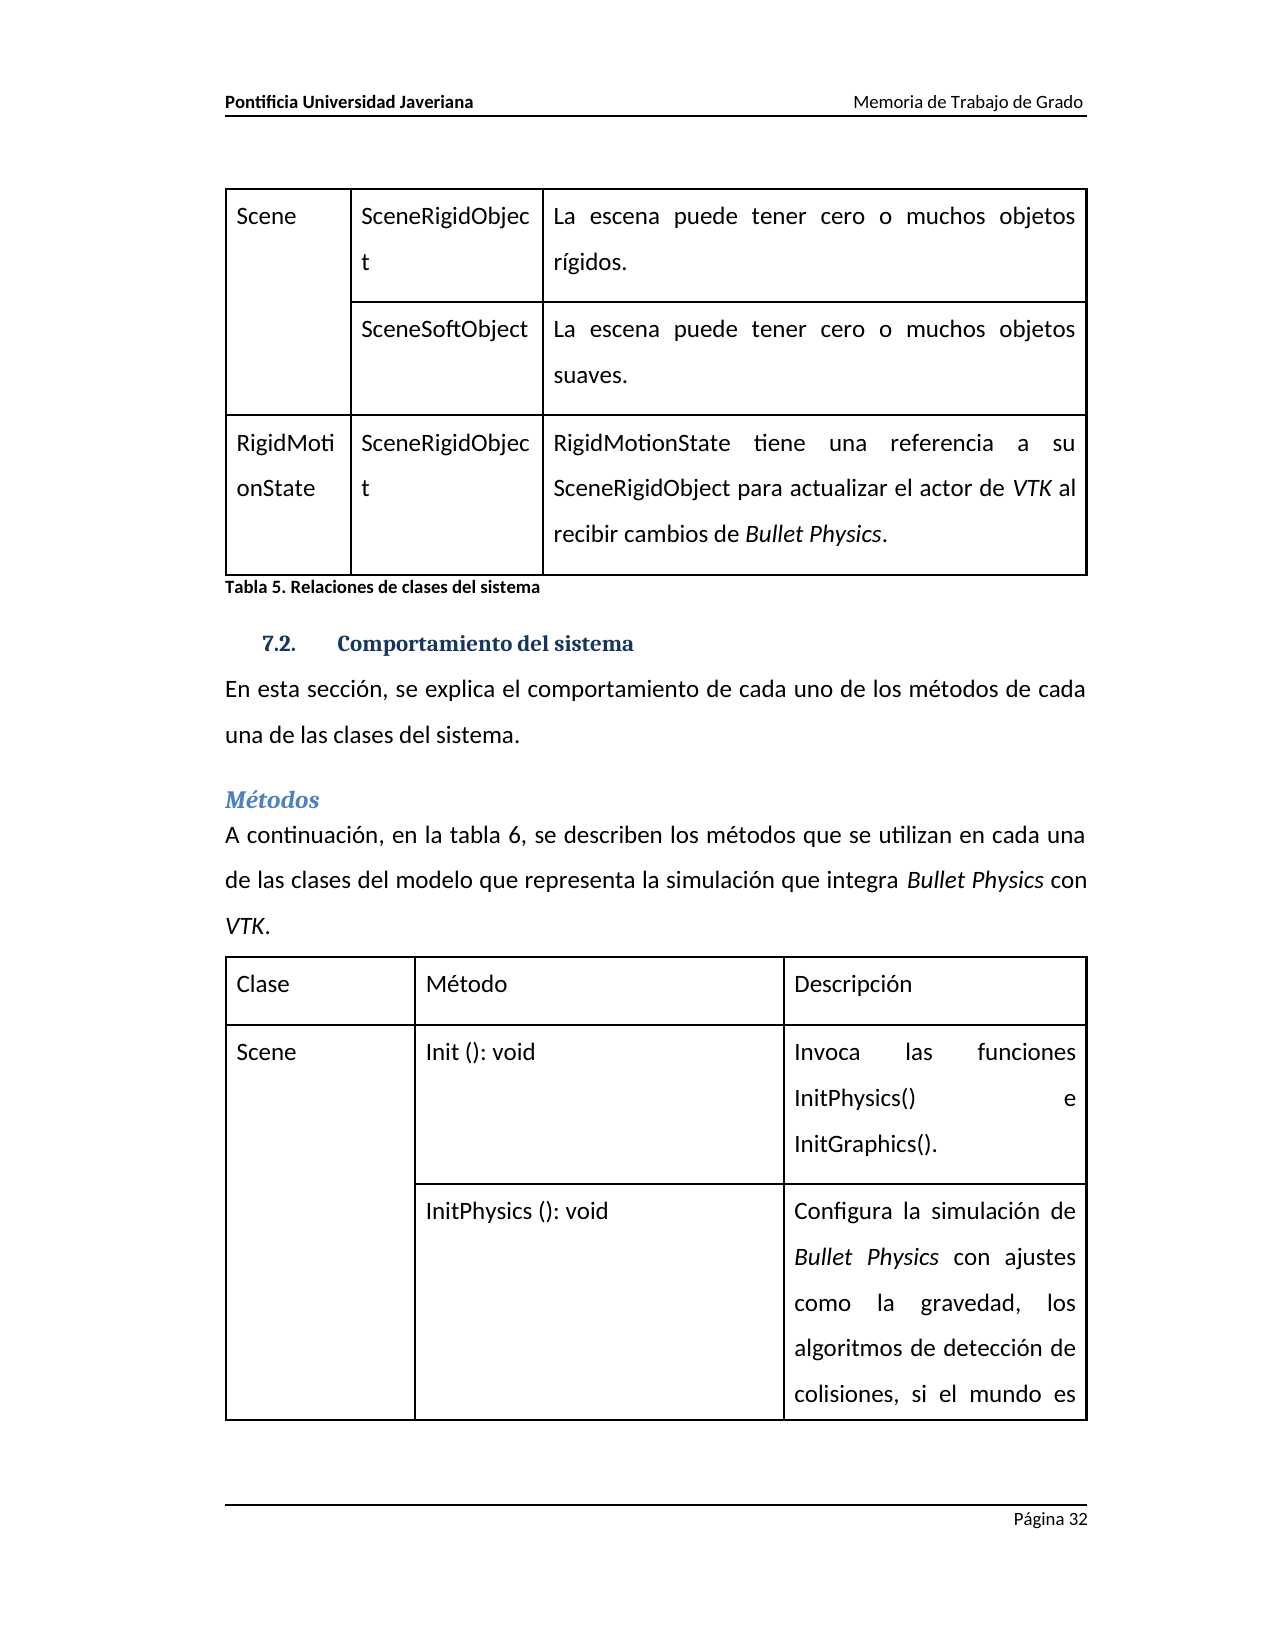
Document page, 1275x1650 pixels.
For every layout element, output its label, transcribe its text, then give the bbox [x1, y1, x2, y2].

table_cell La escena puede tener cero o muchos objetos rígidos. [544, 190, 1085, 301]
table_cell SceneRigidObject [352, 416, 542, 573]
table_cell Init (): void [416, 1026, 783, 1183]
table_header Método [416, 958, 783, 1024]
table_cell SceneRigidObject [352, 190, 542, 301]
table_header Clase [227, 958, 414, 1024]
table_cell Scene [227, 190, 350, 414]
text En esta sección, se explica el comportamiento de cada uno de los métodos de cada una de las clases del sistema. [225, 673, 1087, 750]
subtitle Comportamiento del sistema [262, 631, 1087, 657]
table_header Descripción [785, 958, 1085, 1024]
table_cell RigidMotionState tiene una referencia a su SceneRigidObject para actualizar el actor de VTK al recibir cambios de Bullet Physics. [544, 416, 1085, 573]
text Tabla 5. Relaciones de clases del sistema [225, 576, 1087, 598]
table_cell SceneSoftObject [352, 303, 542, 414]
subtitle Métodos [225, 786, 1087, 814]
table_cell RigidMotionState [227, 416, 350, 573]
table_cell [416, 1185, 783, 1419]
table_cell Invoca las funciones InitPhysics() e InitGraphics(). [785, 1026, 1085, 1183]
table_cell Scene [227, 1026, 414, 1419]
text A continuación, en la tabla 6, se describen los métodos que se utilizan en cada una de las clases del modelo que representa la simulación que integra Bullet Physics con VTK. [225, 819, 1087, 941]
table_cell La escena puede tener cero o muchos objetos suaves. [544, 303, 1085, 414]
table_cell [785, 1185, 1085, 1419]
